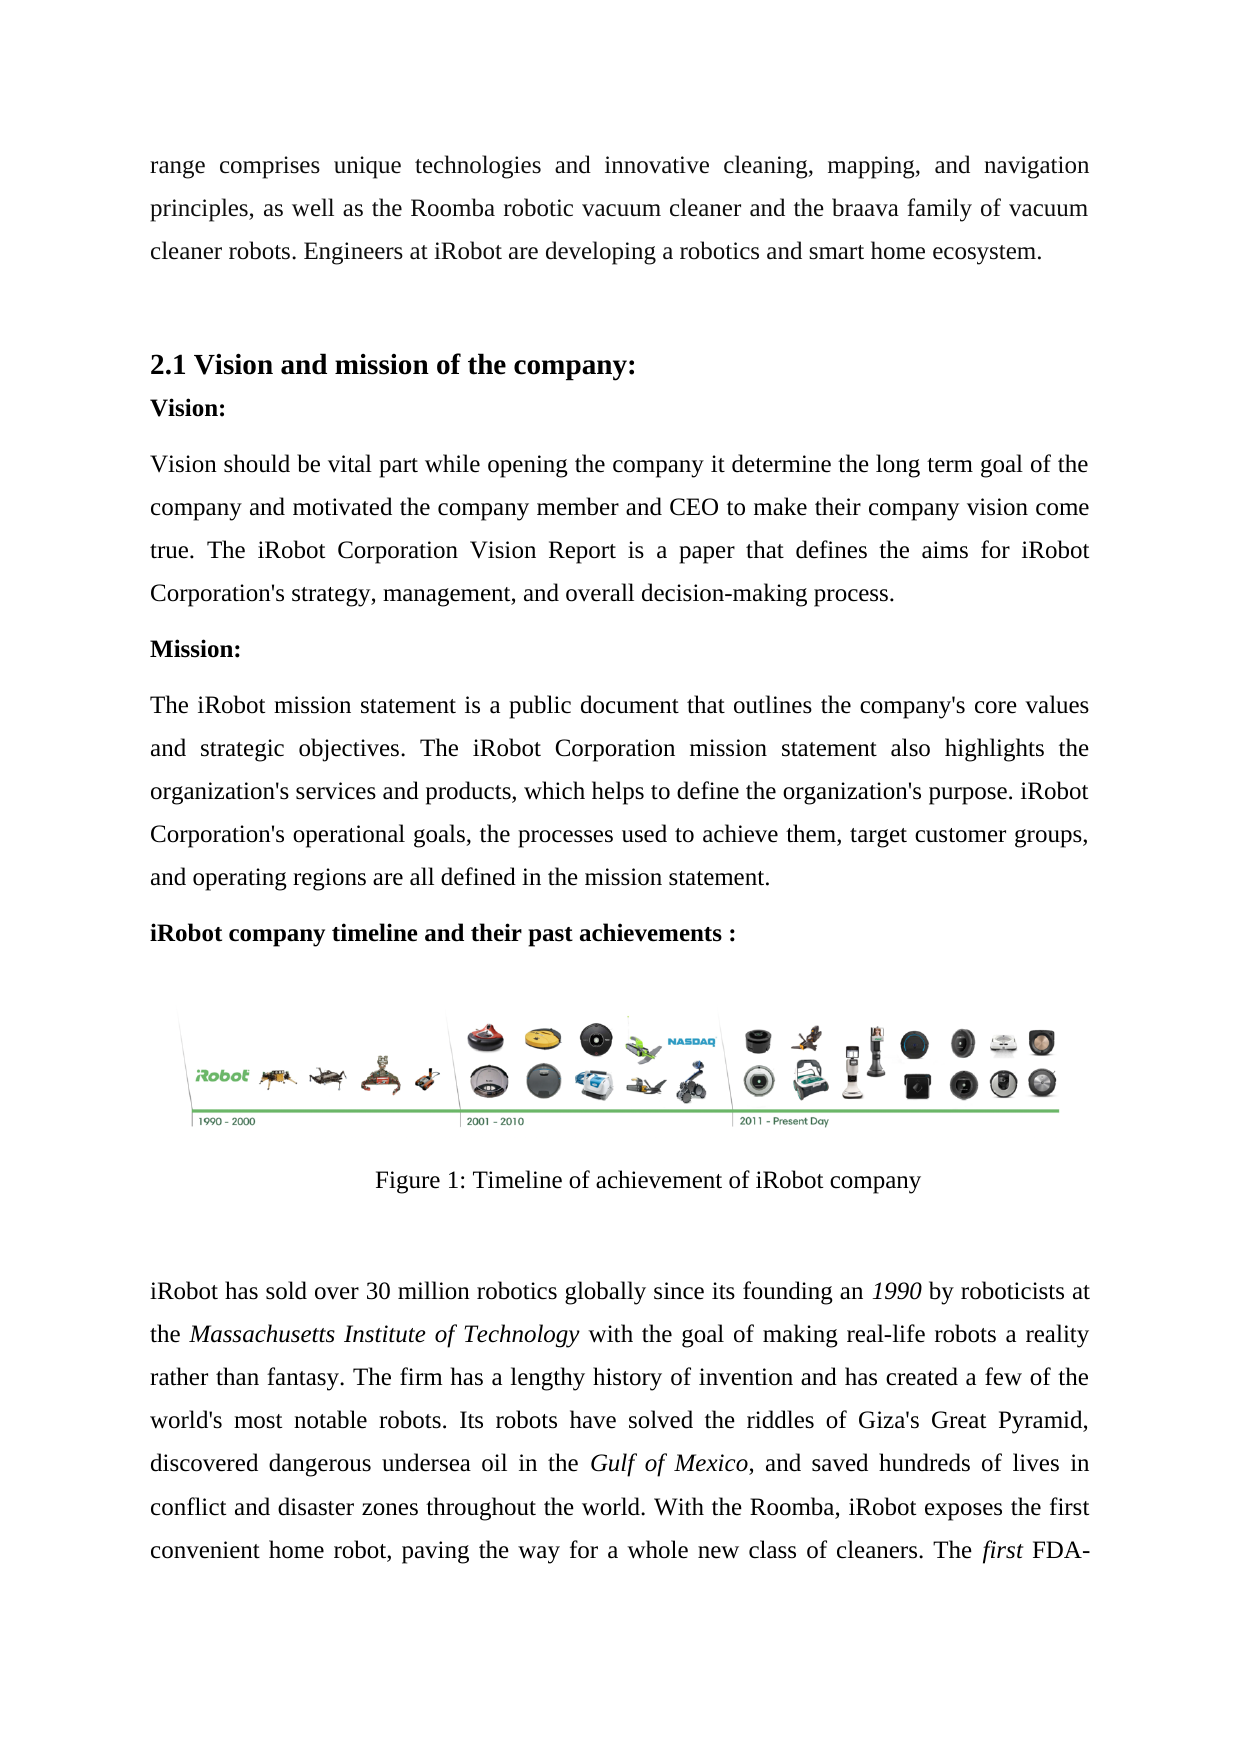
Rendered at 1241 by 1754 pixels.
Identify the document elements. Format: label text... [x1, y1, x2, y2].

text iRobot company timeline and their past achievements : [150, 918, 1090, 947]
subtitle 2.1 Vision and mission of the company: [150, 347, 1090, 381]
text Vision: [150, 393, 1090, 422]
picture [150, 973, 1091, 1138]
text Mission: [150, 634, 1090, 663]
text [150, 1276, 1090, 1563]
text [150, 150, 1090, 265]
text Vision should be vital part while opening the company it determine the long term goal of the company and motivated the company member and CEO to make their company vision come true. The iRobot Corporation Vision Report is a paper that defines the aims for iRobot Corporation's strategy, management, and overall decision-making process. [150, 449, 1090, 607]
text Figure 1: Timeline of achievement of iRobot company [300, 1165, 1090, 1193]
text The iRobot mission statement is a public document that outlines the company's core values and strategic objectives. The iRobot Corporation mission statement also highlights the organization's services and products, which helps to define the organization's purpose. iRobot Corporation's operational goals, the processes used to achieve them, target customer groups, and operating regions are all defined in the mission statement. [150, 690, 1090, 891]
